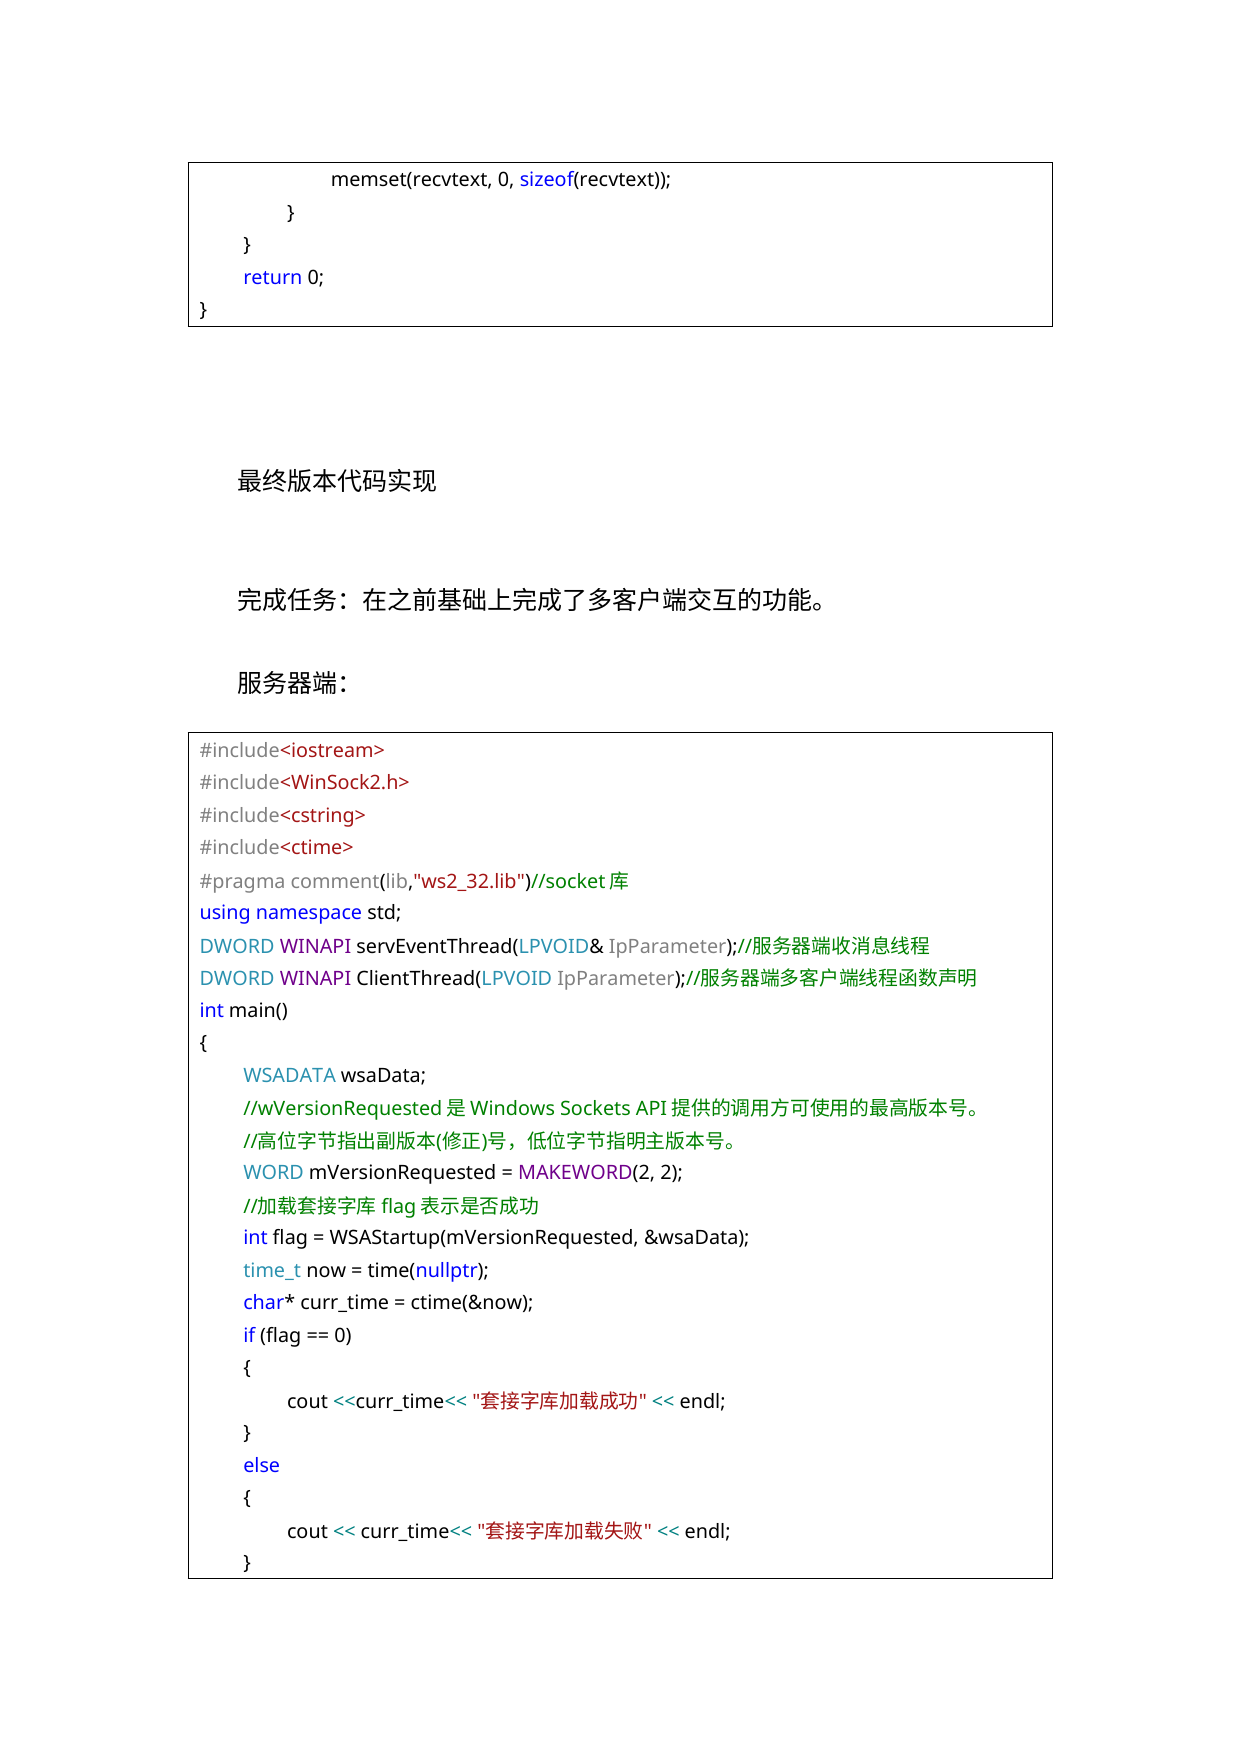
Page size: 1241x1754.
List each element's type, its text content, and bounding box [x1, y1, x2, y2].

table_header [189, 733, 1052, 1578]
subtitle 最终版本代码实现 [187, 447, 1053, 512]
text 服务器端： [187, 649, 1053, 714]
text 完成任务：在之前基础上完成了多客户端交互的功能。 [187, 566, 1053, 631]
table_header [189, 163, 1052, 326]
